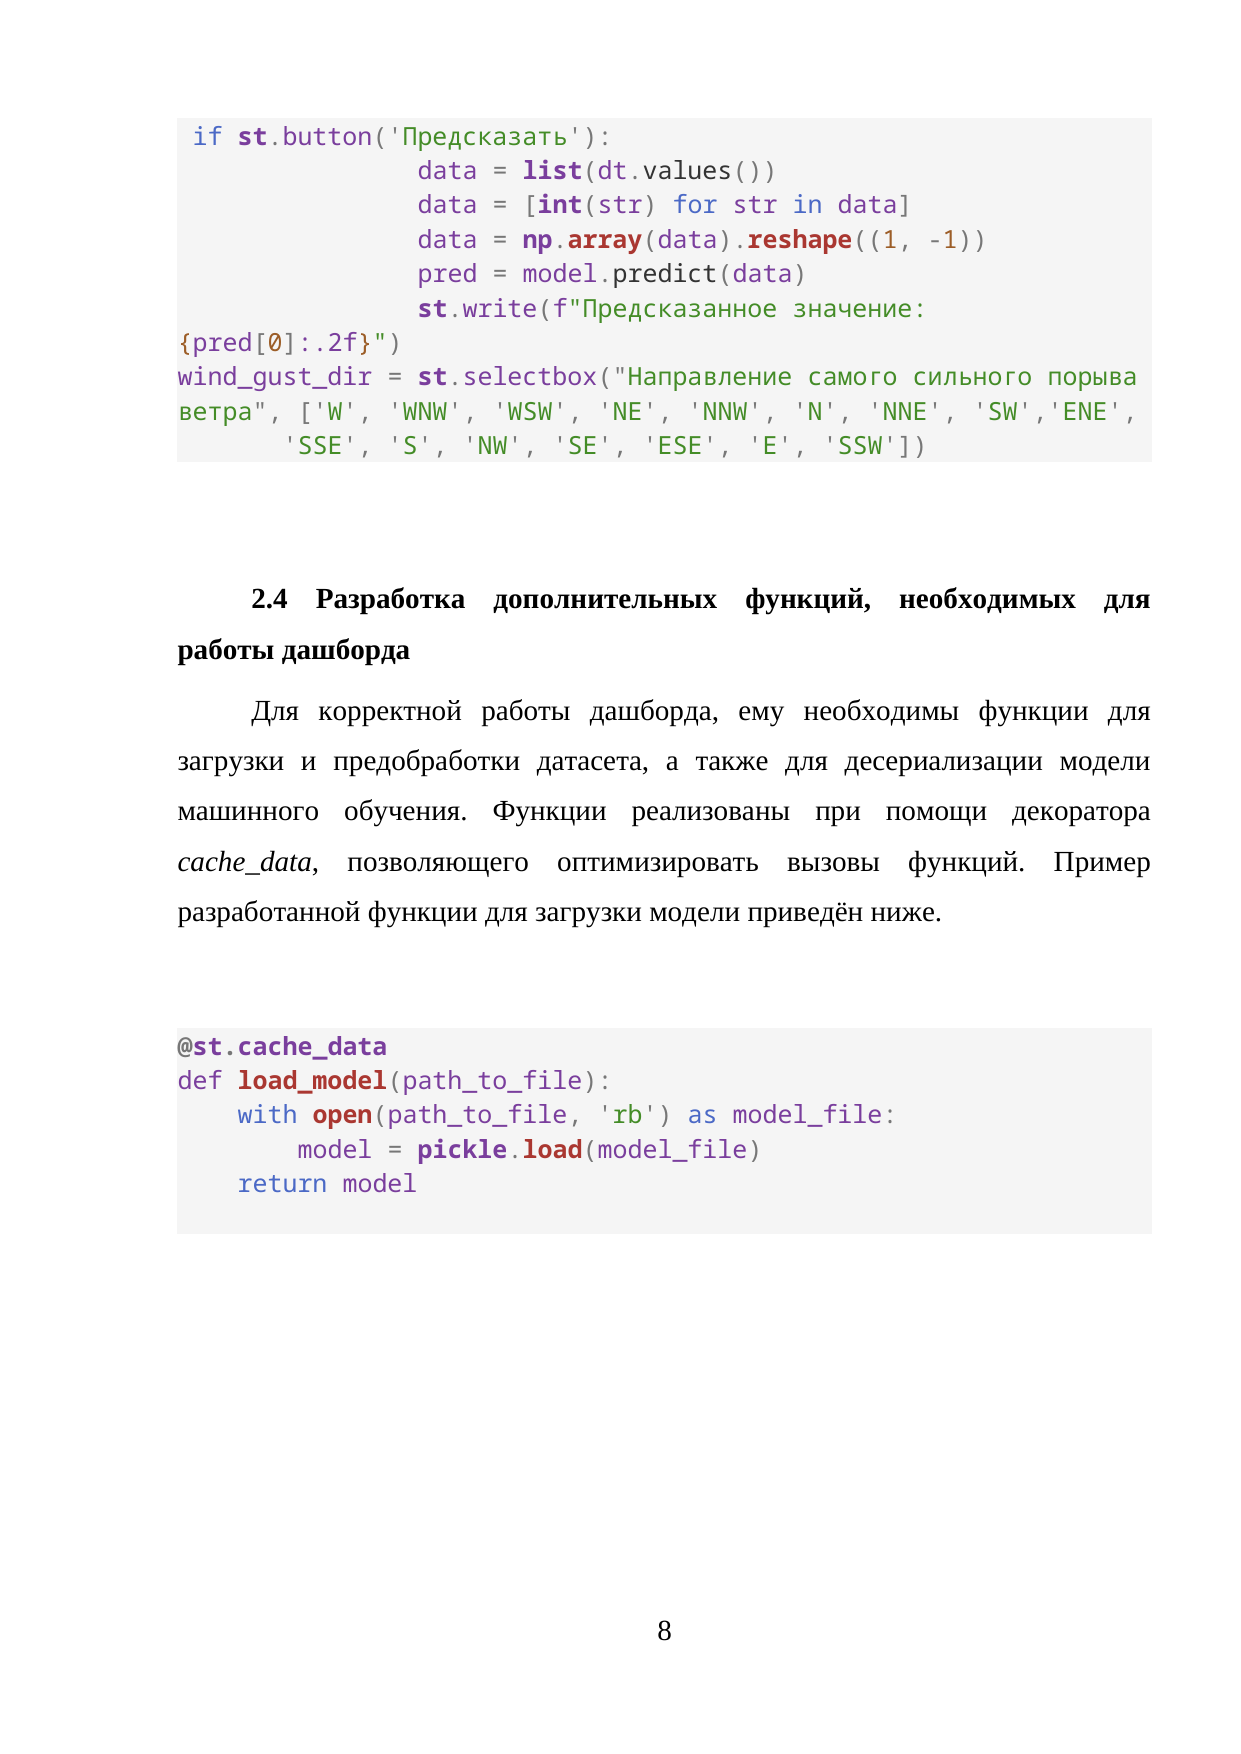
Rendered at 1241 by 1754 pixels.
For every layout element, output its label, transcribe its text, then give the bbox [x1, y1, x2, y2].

text @st.cache_data [177, 1028, 1152, 1062]
text wind_gust_dir = st.selectbox("Направление самого сильного порыва ветра", ['W', 'WNW', 'WSW', 'NE', 'NNW', 'N', 'NNE', 'SW','ENE', [177, 359, 1152, 427]
text if st.button('Предсказать'): [177, 118, 1152, 152]
text model = pickle.load(model_file) [177, 1131, 1152, 1165]
text 2.4 Разработка дополнительных функций, необходимых для работы дашборда [177, 582, 1152, 666]
text def load_model(path_to_file): [177, 1062, 1152, 1097]
text data = np.array(data).reshape((1, -1)) [177, 221, 1152, 256]
text return model [177, 1165, 1152, 1200]
text data = [int(str) for str in data] [177, 187, 1152, 221]
text with open(path_to_file, 'rb') as model_file: [177, 1097, 1152, 1131]
text Для корректной работы дашборда, ему необходимы функции для загрузки и предобработки датасета, а также для десериализации модели машинного обучения. Функции реализованы при помощи декоратора cache_data, позволяющего оптимизировать вызовы функций. Пример разработанной функции для загрузки модели приведён ниже. [177, 693, 1152, 927]
text 'SSE', 'S', 'NW', 'SE', 'ESE', 'E', 'SSW']) [177, 427, 1152, 462]
text pred = model.predict(data) [177, 256, 1152, 290]
text st.write(f"Предсказанное значение: {pred[0]:.2f}") [177, 290, 1152, 359]
text data = list(dt.values()) [177, 152, 1152, 187]
